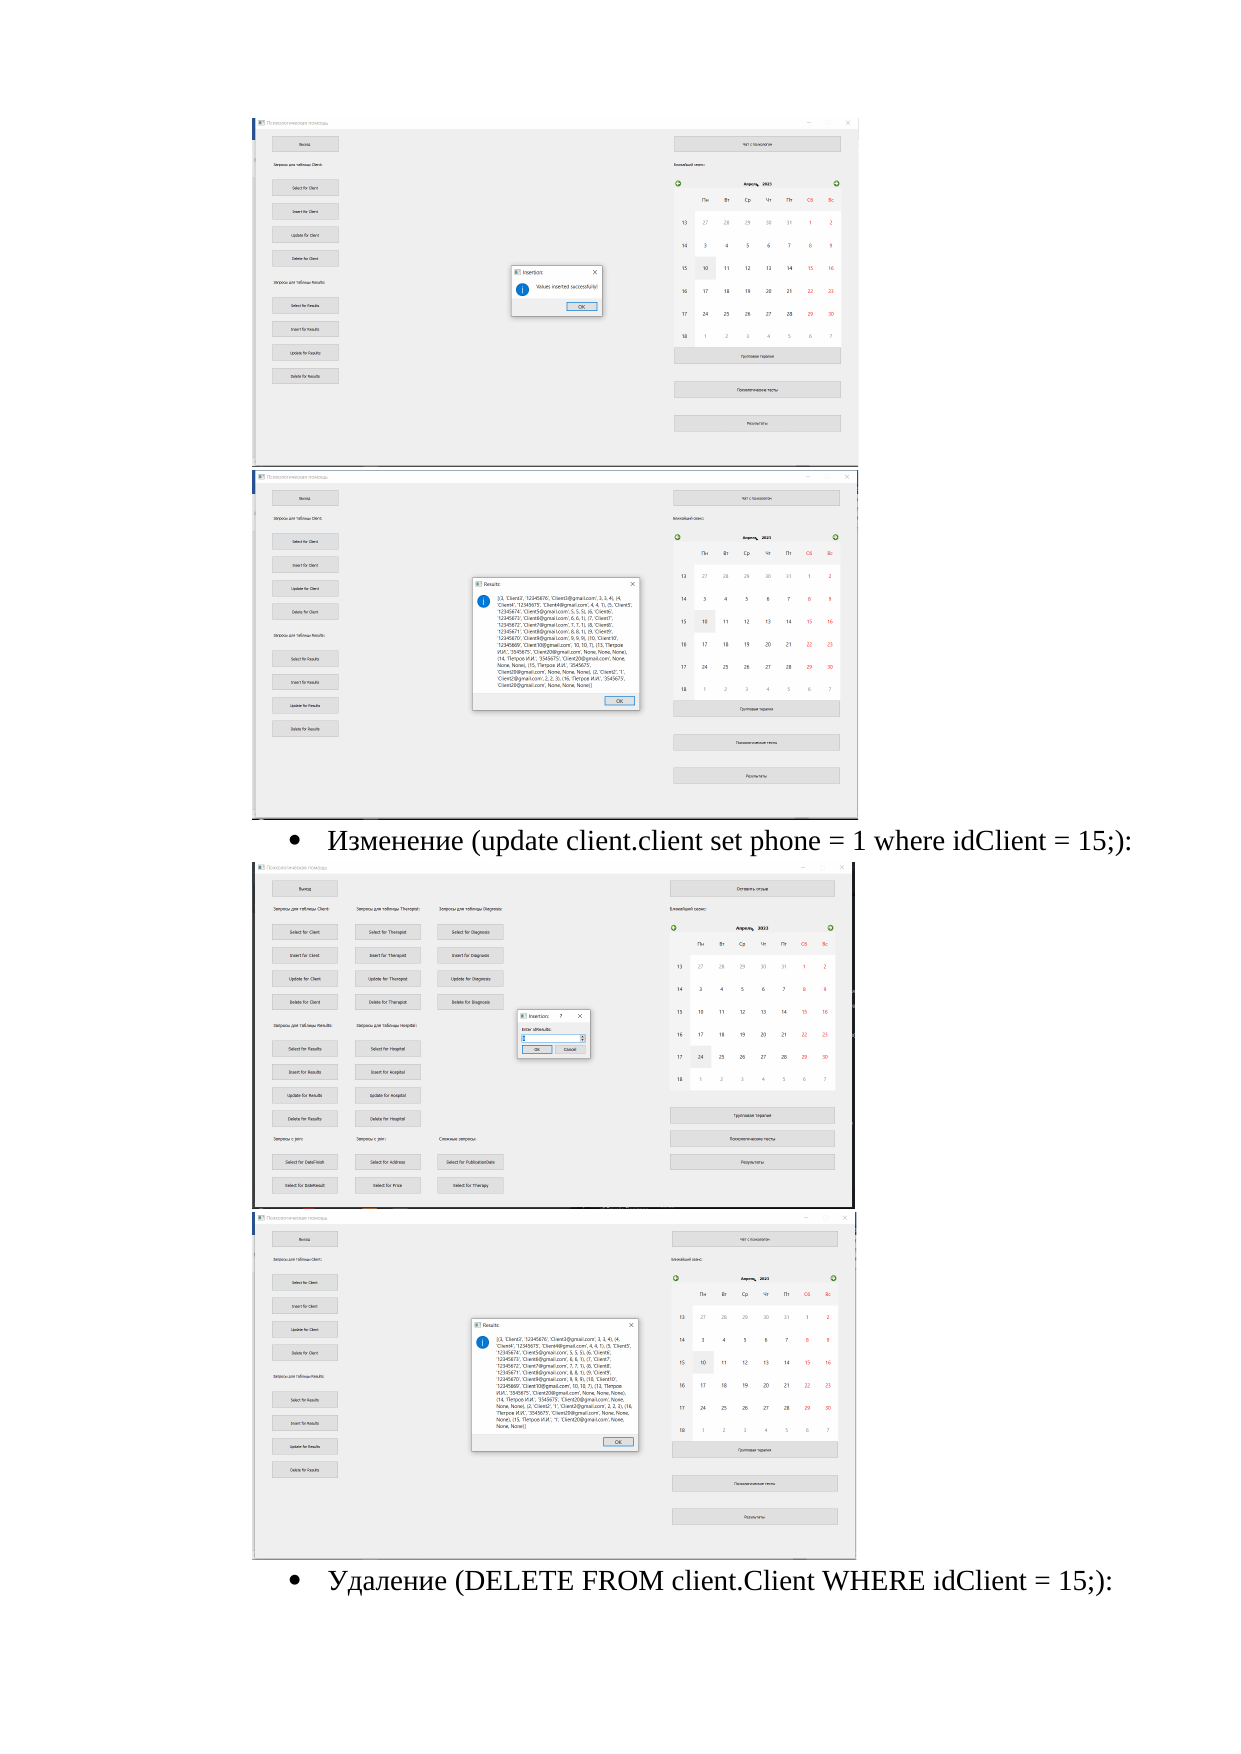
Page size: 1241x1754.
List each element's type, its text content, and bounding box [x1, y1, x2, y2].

list Изменение (update client.client set phone = 1 where idClient = 15;): [289, 823, 1181, 857]
picture [252, 862, 855, 1209]
picture [252, 118, 859, 467]
picture [252, 470, 859, 820]
list Удаление (DELETE FROM client.Client WHERE idClient = 15;): [289, 1563, 1181, 1597]
picture [252, 1212, 857, 1560]
